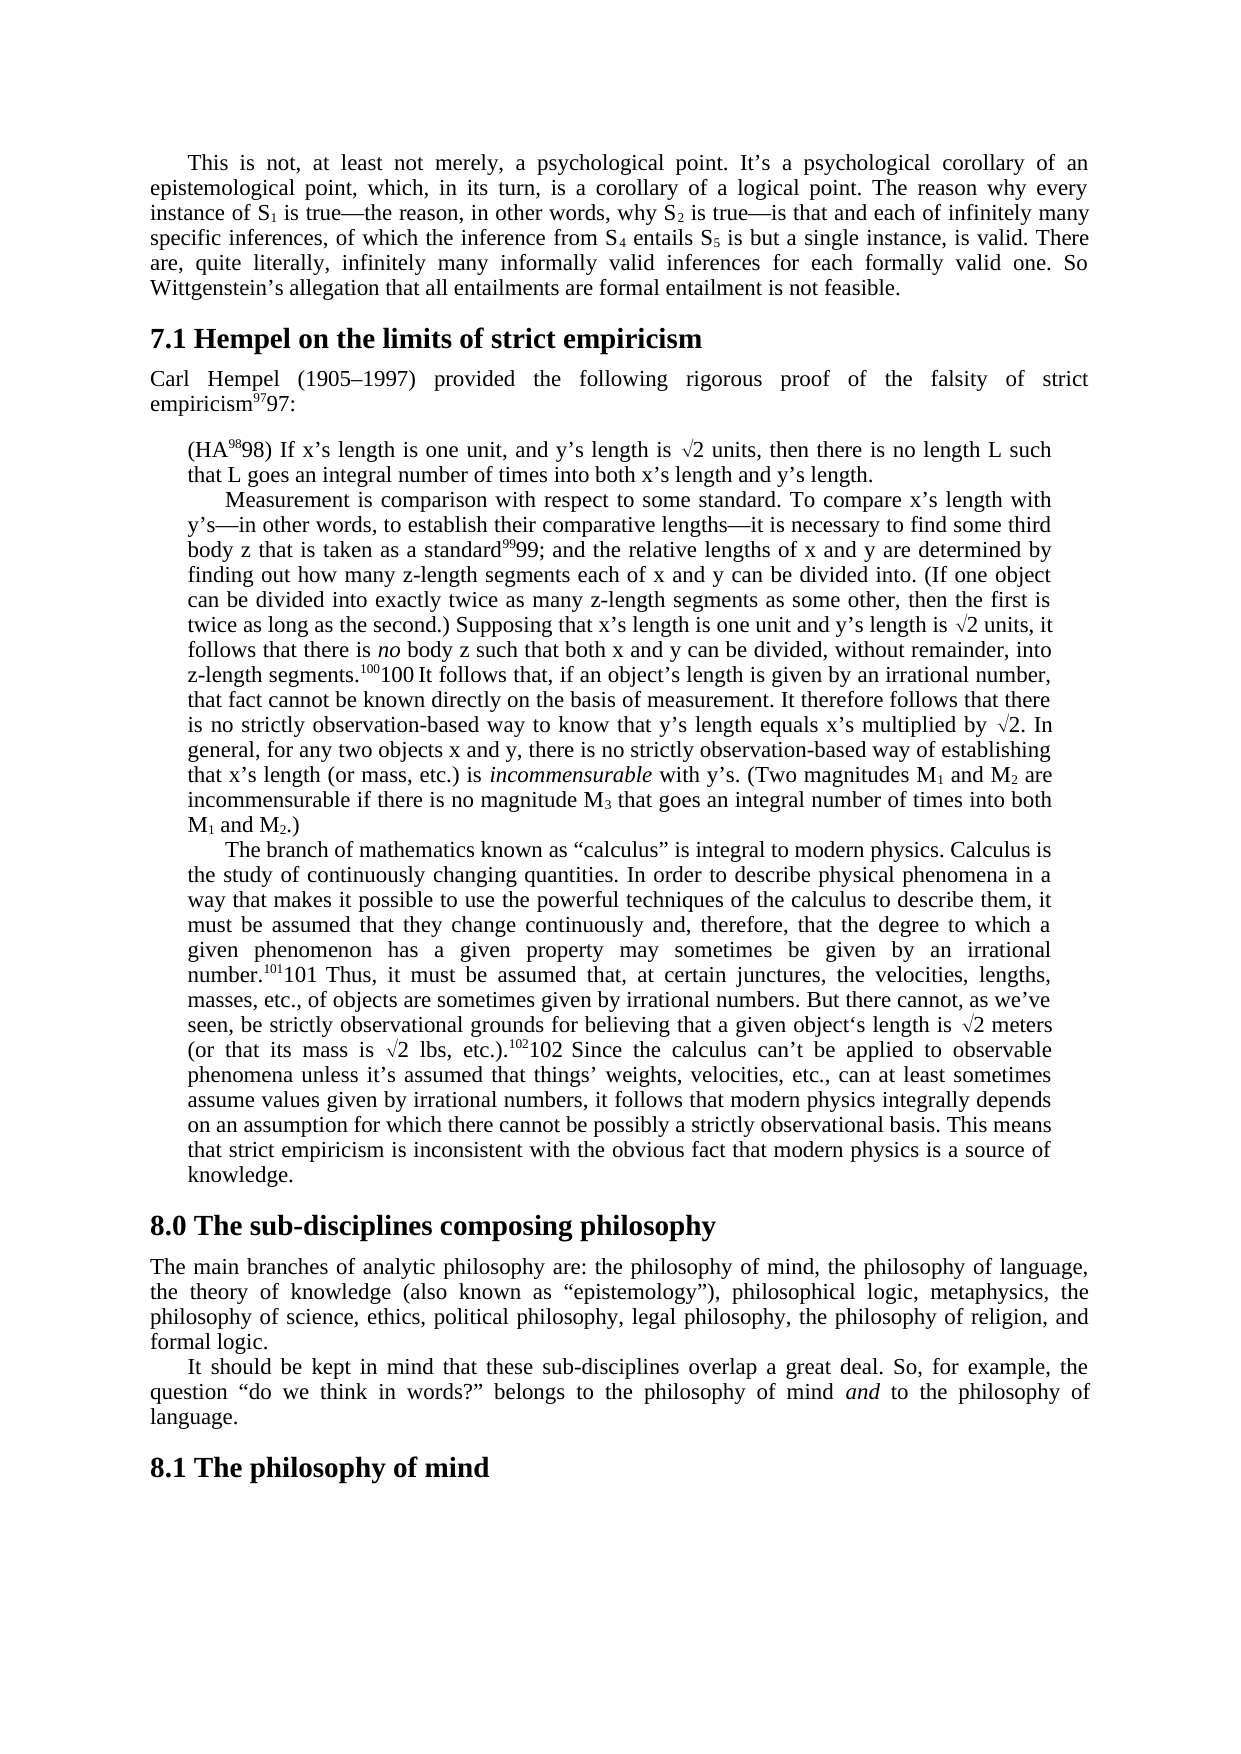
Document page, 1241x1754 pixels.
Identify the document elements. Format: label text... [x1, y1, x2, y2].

text Carl Hempel (1905–1997) provided the following rigorous proof of the falsity of strict empiricism97: [150, 367, 1090, 417]
text 7.1 Hempel on the limits of strict empiricism [150, 321, 1090, 354]
text 8.0 The sub-disciplines composing philosophy [150, 1208, 1090, 1242]
text Measurement is comparison with respect to some standard. To compare x’s length with y’s—in other words, to establish their comparative lengths—it is necessary to find some third body z that is taken as a standard99; and the relative lengths of x and y are determined by finding out how many z-length segments each of x and y can be divided into. (If one object can be divided into exactly twice as many z-length segments as some other, then the first is twice as long as the second.) Supposing that x’s length is one unit and y’s length is 2 units, it follows that there is no body z such that both x and y can be divided, without remainder, into z-length segments.100 It follows that, if an object’s length is given by an irrational number, that fact cannot be known directly on the basis of measurement. It therefore follows that there is no strictly observation-based way to know that y’s length equals x’s multiplied by 2. In general, for any two objects x and y, there is no strictly observation-based way of establishing that x’s length (or mass, etc.) is incommensurable with y’s. (Two magnitudes M1 and M2 are incommensurable if there is no magnitude M3 that goes an integral number of times into both M1 and M2.) [187, 487, 1053, 837]
text 8.1 The philosophy of mind [150, 1450, 1090, 1484]
text It should be kept in mind that these sub-disciplines overlap a great deal. So, for example, the question “do we think in words?” belongs to the philosophy of mind and to the philosophy of language. [150, 1354, 1090, 1429]
text The main branches of analytic philosophy are: the philosophy of mind, the philosophy of language, the theory of knowledge (also known as “epistemology”), philosophical logic, metaphysics, the philosophy of science, ethics, political philosophy, legal philosophy, the philosophy of religion, and formal logic. [150, 1254, 1090, 1354]
text (HA98) If x’s length is one unit, and y’s length is 2 units, then there is no length L such that L goes an integral number of times into both x’s length and y’s length. [187, 437, 1053, 487]
text This is not, at least not merely, a psychological point. It’s a psychological corollary of an epistemological point, which, in its turn, is a corollary of a logical point. The reason why every instance of S1 is true—the reason, in other words, why S2 is true—is that and each of infinitely many specific inferences, of which the inference from S4 entails S5 is but a single instance, is valid. There are, quite literally, infinitely many informally valid inferences for each formally valid one. So Wittgenstein’s allegation that all entailments are formal entailment is not feasible. [150, 150, 1090, 300]
text The branch of mathematics known as “calculus” is integral to modern physics. Calculus is the study of continuously changing quantities. In order to describe physical phenomena in a way that makes it possible to use the powerful techniques of the calculus to describe them, it must be assumed that they change continuously and, therefore, that the degree to which a given phenomenon has a given property may sometimes be given by an irrational number.101 Thus, it must be assumed that, at certain junctures, the velocities, lengths, masses, etc., of objects are sometimes given by irrational numbers. But there cannot, as we’ve seen, be strictly observational grounds for believing that a given object‘s length is 2 meters (or that its mass is 2 lbs, etc.).102 Since the calculus can’t be applied to observable phenomena unless it’s assumed that things’ weights, velocities, etc., can at least sometimes assume values given by irrational numbers, it follows that modern physics integrally depends on an assumption for which there cannot be possibly a strictly observational basis. This means that strict empiricism is inconsistent with the obvious fact that modern physics is a source of knowledge. [187, 837, 1053, 1187]
